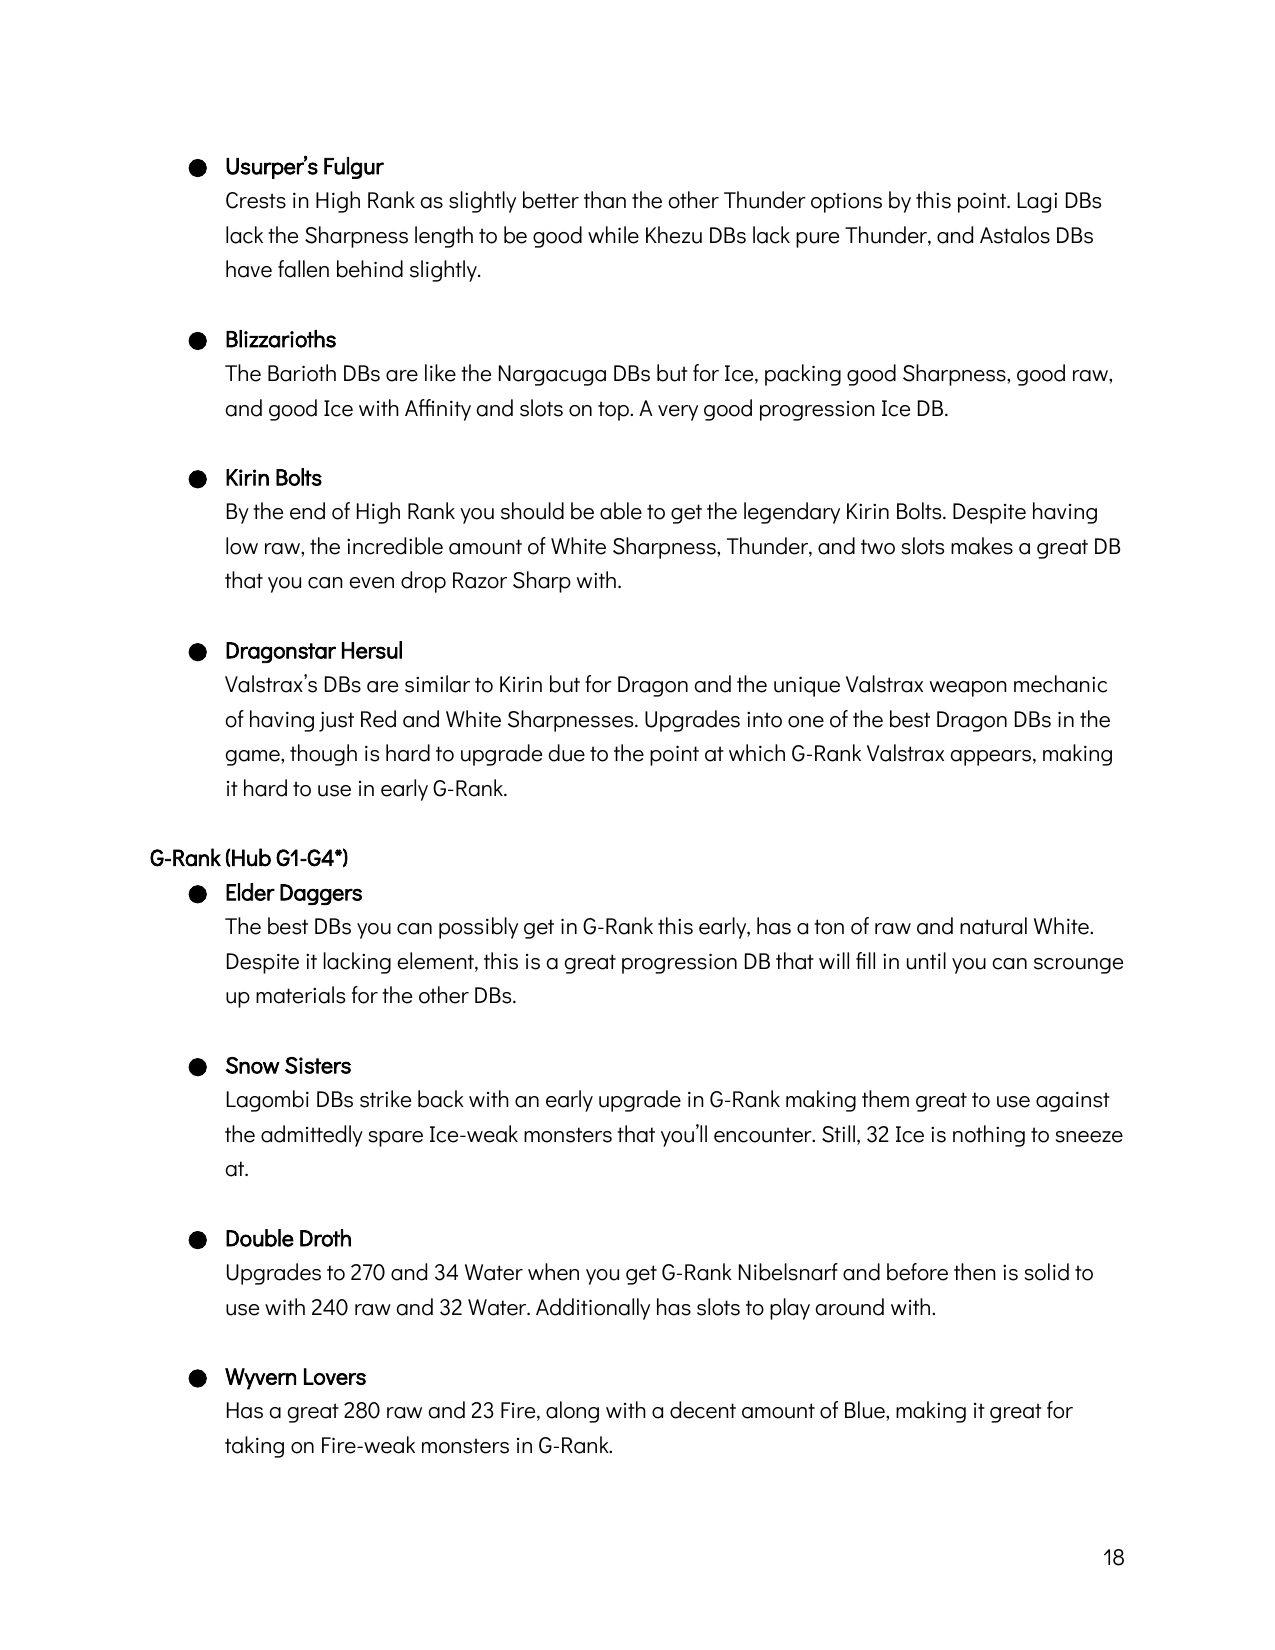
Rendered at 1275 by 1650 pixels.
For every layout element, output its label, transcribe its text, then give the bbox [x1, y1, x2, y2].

list Wyvern Lovers [187, 1360, 1125, 1391]
text Has a great 280 raw and 23 Fire, along with a decent amount of Blue, making it great for taking on Fire-weak monsters in G-Rank. [225, 1395, 1125, 1460]
list Double Droth [187, 1222, 1125, 1252]
list Kirin Bolts [187, 461, 1125, 491]
list Blizzarioths [187, 323, 1125, 353]
text Lagombi DBs strike back with an early upgrade in G-Rank making them great to use against the admittedly spare Ice-weak monsters that you’ll encounter. Still, 32 Ice is nothing to sneeze at. [225, 1084, 1125, 1183]
list Elder Daggers [187, 876, 1125, 906]
text Upgrades to 270 and 34 Water when you get G-Rank Nibelsnarf and before then is solid to use with 240 raw and 32 Water. Additionally has slots to play around with. [225, 1257, 1125, 1321]
list Usurper’s Fulgur [187, 150, 1125, 180]
text The best DBs you can possibly get in G-Rank this early, has a ton of raw and natural White. Despite it lacking element, this is a great progression DB that will fill in until you can scrounge up materials for the other DBs. [225, 911, 1125, 1010]
list Snow Sisters [187, 1049, 1125, 1079]
text Crests in High Rank as slightly better than the other Thunder options by this point. Lagi DBs lack the Sharpness length to be good while Khezu DBs lack pure Thunder, and Astalos DBs have fallen behind slightly. [225, 184, 1125, 284]
text Valstrax’s DBs are similar to Kirin but for Dragon and the unique Valstrax weapon mechanic of having just Red and White Sharpnesses. Upgrades into one of the best Dragon DBs in the game, though is hard to upgrade due to the point at which G-Rank Valstrax appears, making it hard to use in early G-Rank. [225, 669, 1125, 803]
text G-Rank (Hub G1-G4*) [150, 842, 1125, 872]
list Dragonstar Hersul [187, 634, 1125, 664]
text By the end of High Rank you should be able to get the legendary Kirin Bolts. Despite having low raw, the incredible amount of White Sharpness, Thunder, and two slots makes a great DB that you can even drop Razor Sharp with. [225, 496, 1125, 595]
text The Barioth DBs are like the Nargacuga DBs but for Ice, packing good Sharpness, good raw, and good Ice with Affinity and slots on top. A very good progression Ice DB. [225, 357, 1125, 422]
